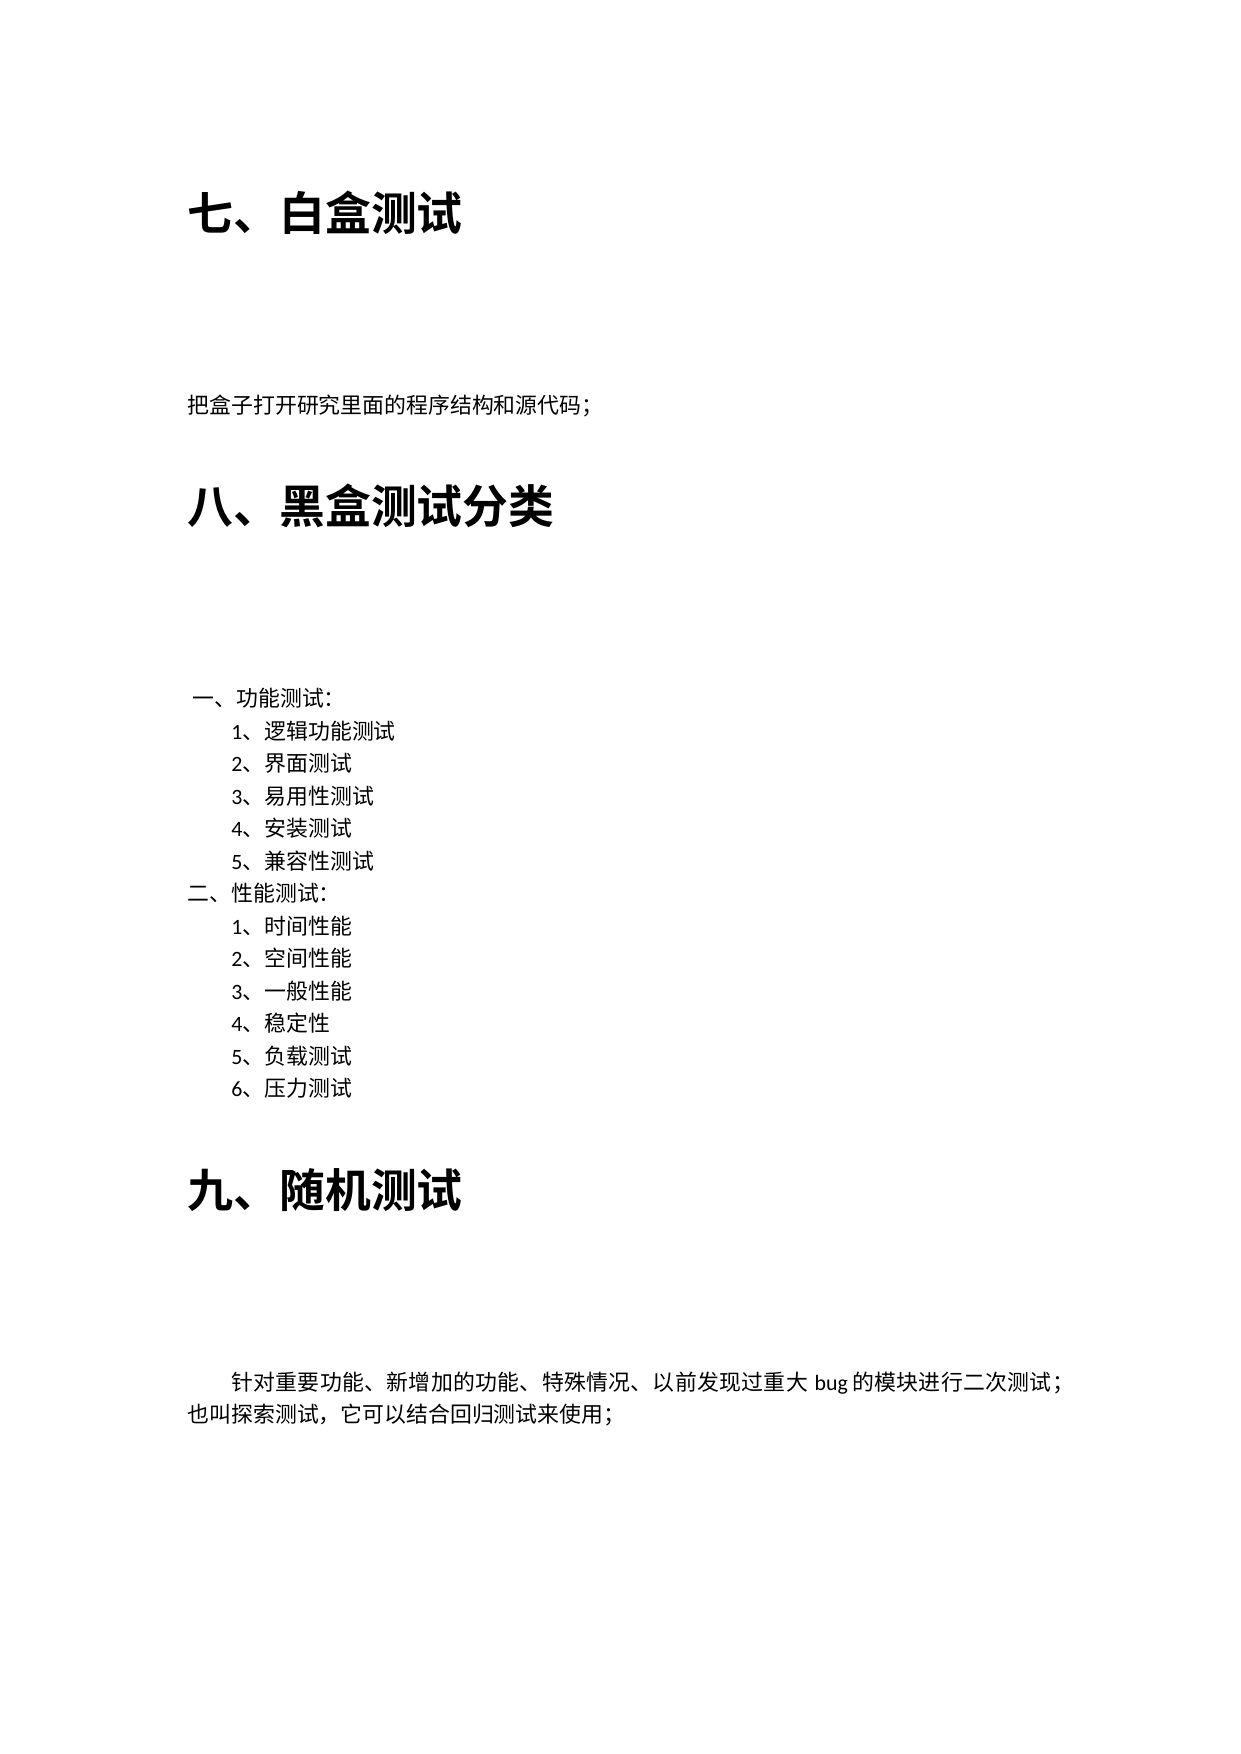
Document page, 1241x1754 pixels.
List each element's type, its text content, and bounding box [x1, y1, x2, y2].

text 1、时间性能 [187, 908, 1053, 941]
subtitle 八、黑盒测试分类 [187, 455, 1053, 553]
text 5、负载测试 [187, 1038, 1053, 1071]
text 一、功能测试： [187, 681, 1053, 713]
text 4、稳定性 [187, 1006, 1053, 1038]
text 3、一般性能 [187, 973, 1053, 1006]
text 2、界面测试 [187, 746, 1053, 778]
text 把盒子打开研究里面的程序结构和源代码； [187, 387, 1053, 420]
text 二、性能测试： [187, 876, 1053, 908]
text 2、空间性能 [187, 941, 1053, 973]
text 4、安装测试 [187, 811, 1053, 843]
text 1、逻辑功能测试 [187, 713, 1053, 746]
text 针对重要功能、新增加的功能、特殊情况、以前发现过重大bug的模块进行二次测试；也叫探索测试，它可以结合回归测试来使用； [187, 1364, 1053, 1429]
text 5、兼容性测试 [187, 843, 1053, 876]
text 6、压力测试 [187, 1071, 1053, 1103]
text 3、易用性测试 [187, 778, 1053, 811]
subtitle 九、随机测试 [187, 1139, 1053, 1236]
subtitle 七、白盒测试 [187, 162, 1053, 259]
